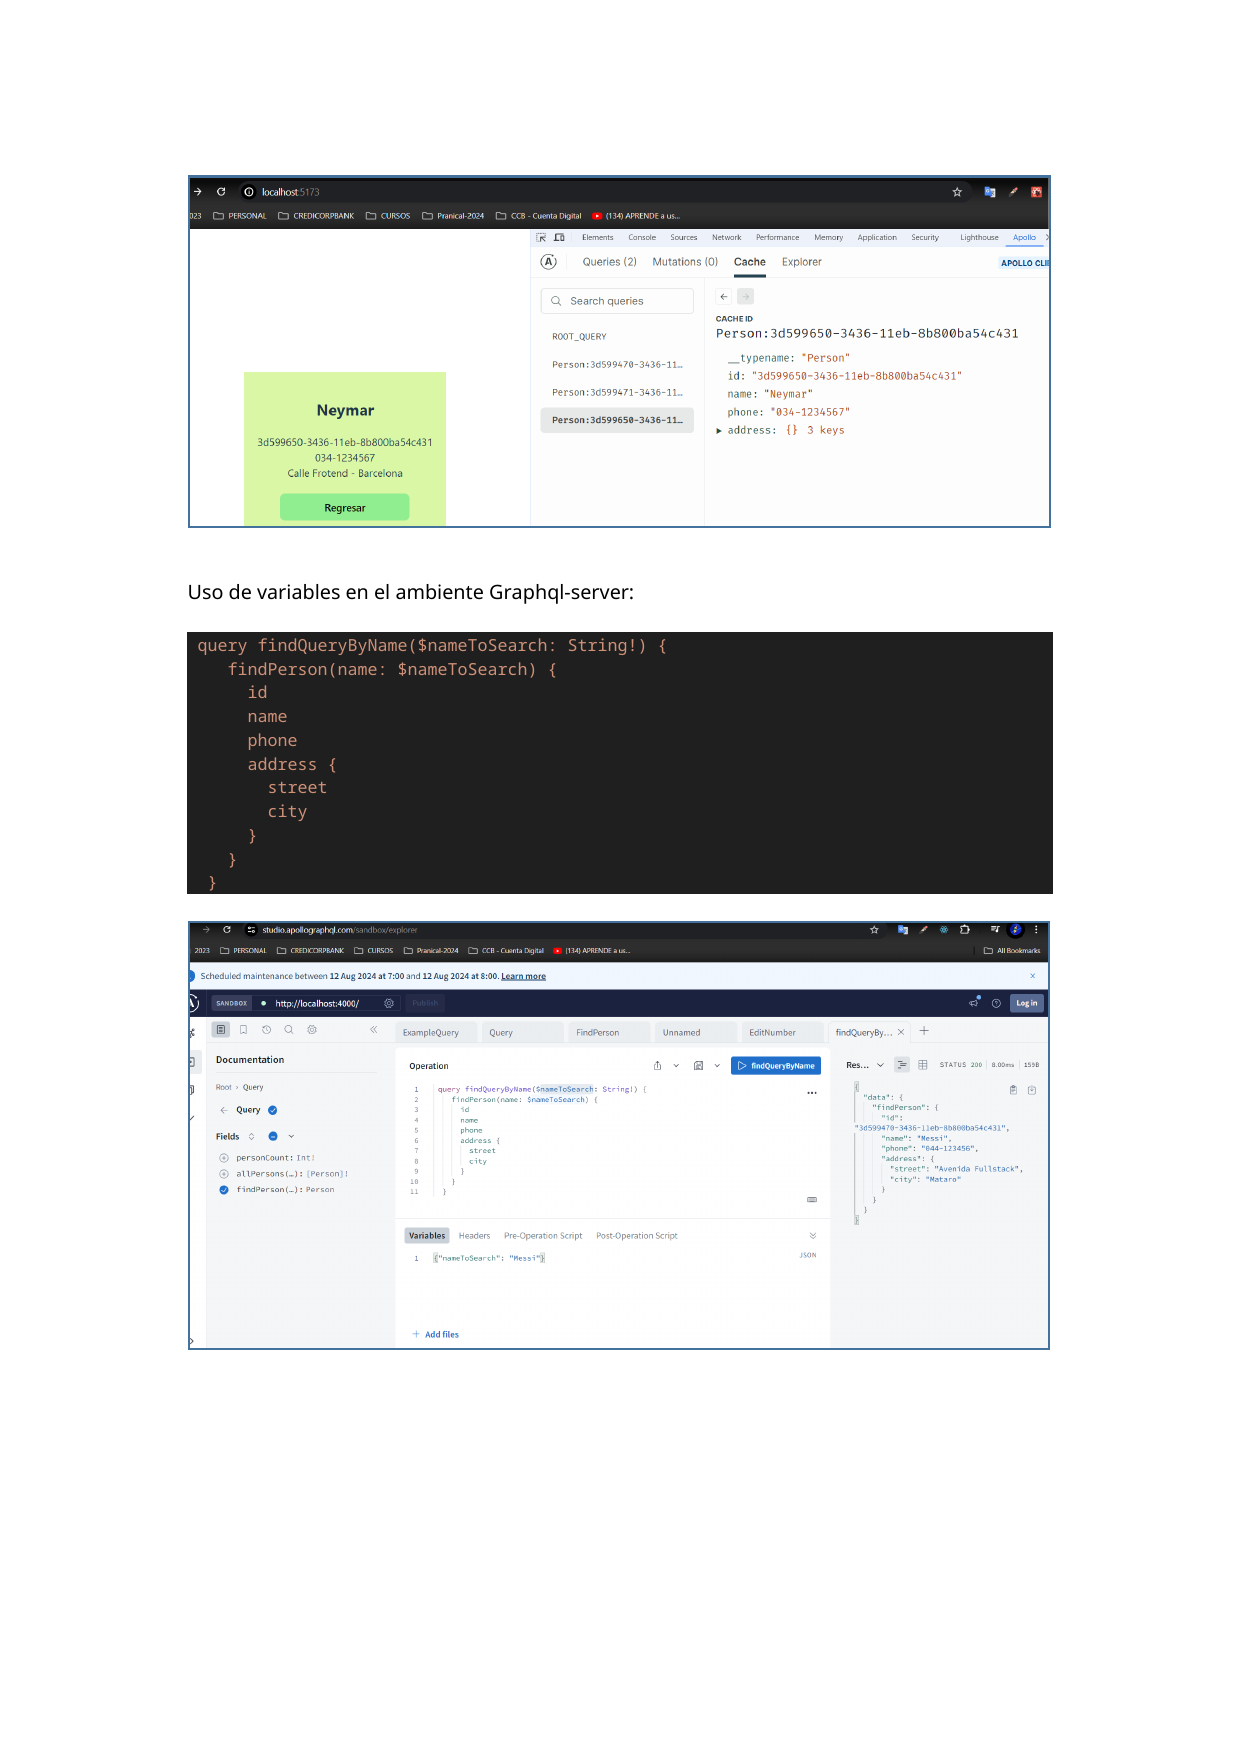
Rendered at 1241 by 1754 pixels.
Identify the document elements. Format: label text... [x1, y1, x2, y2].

text street [187, 775, 1053, 799]
text } [187, 870, 1053, 894]
text findPerson(name: $nameToSearch) { [187, 656, 1053, 680]
text } [187, 822, 1053, 846]
text city [187, 799, 1053, 822]
picture [190, 923, 1048, 1348]
text id [187, 680, 1053, 704]
picture [190, 178, 1049, 526]
text address { [187, 751, 1053, 775]
text phone [187, 727, 1053, 751]
text name [187, 704, 1053, 727]
text query findQueryByName($nameToSearch: String!) { [187, 632, 1053, 656]
text } [187, 846, 1053, 870]
text Uso de variables en el ambiente Graphql-server: [187, 578, 1053, 606]
